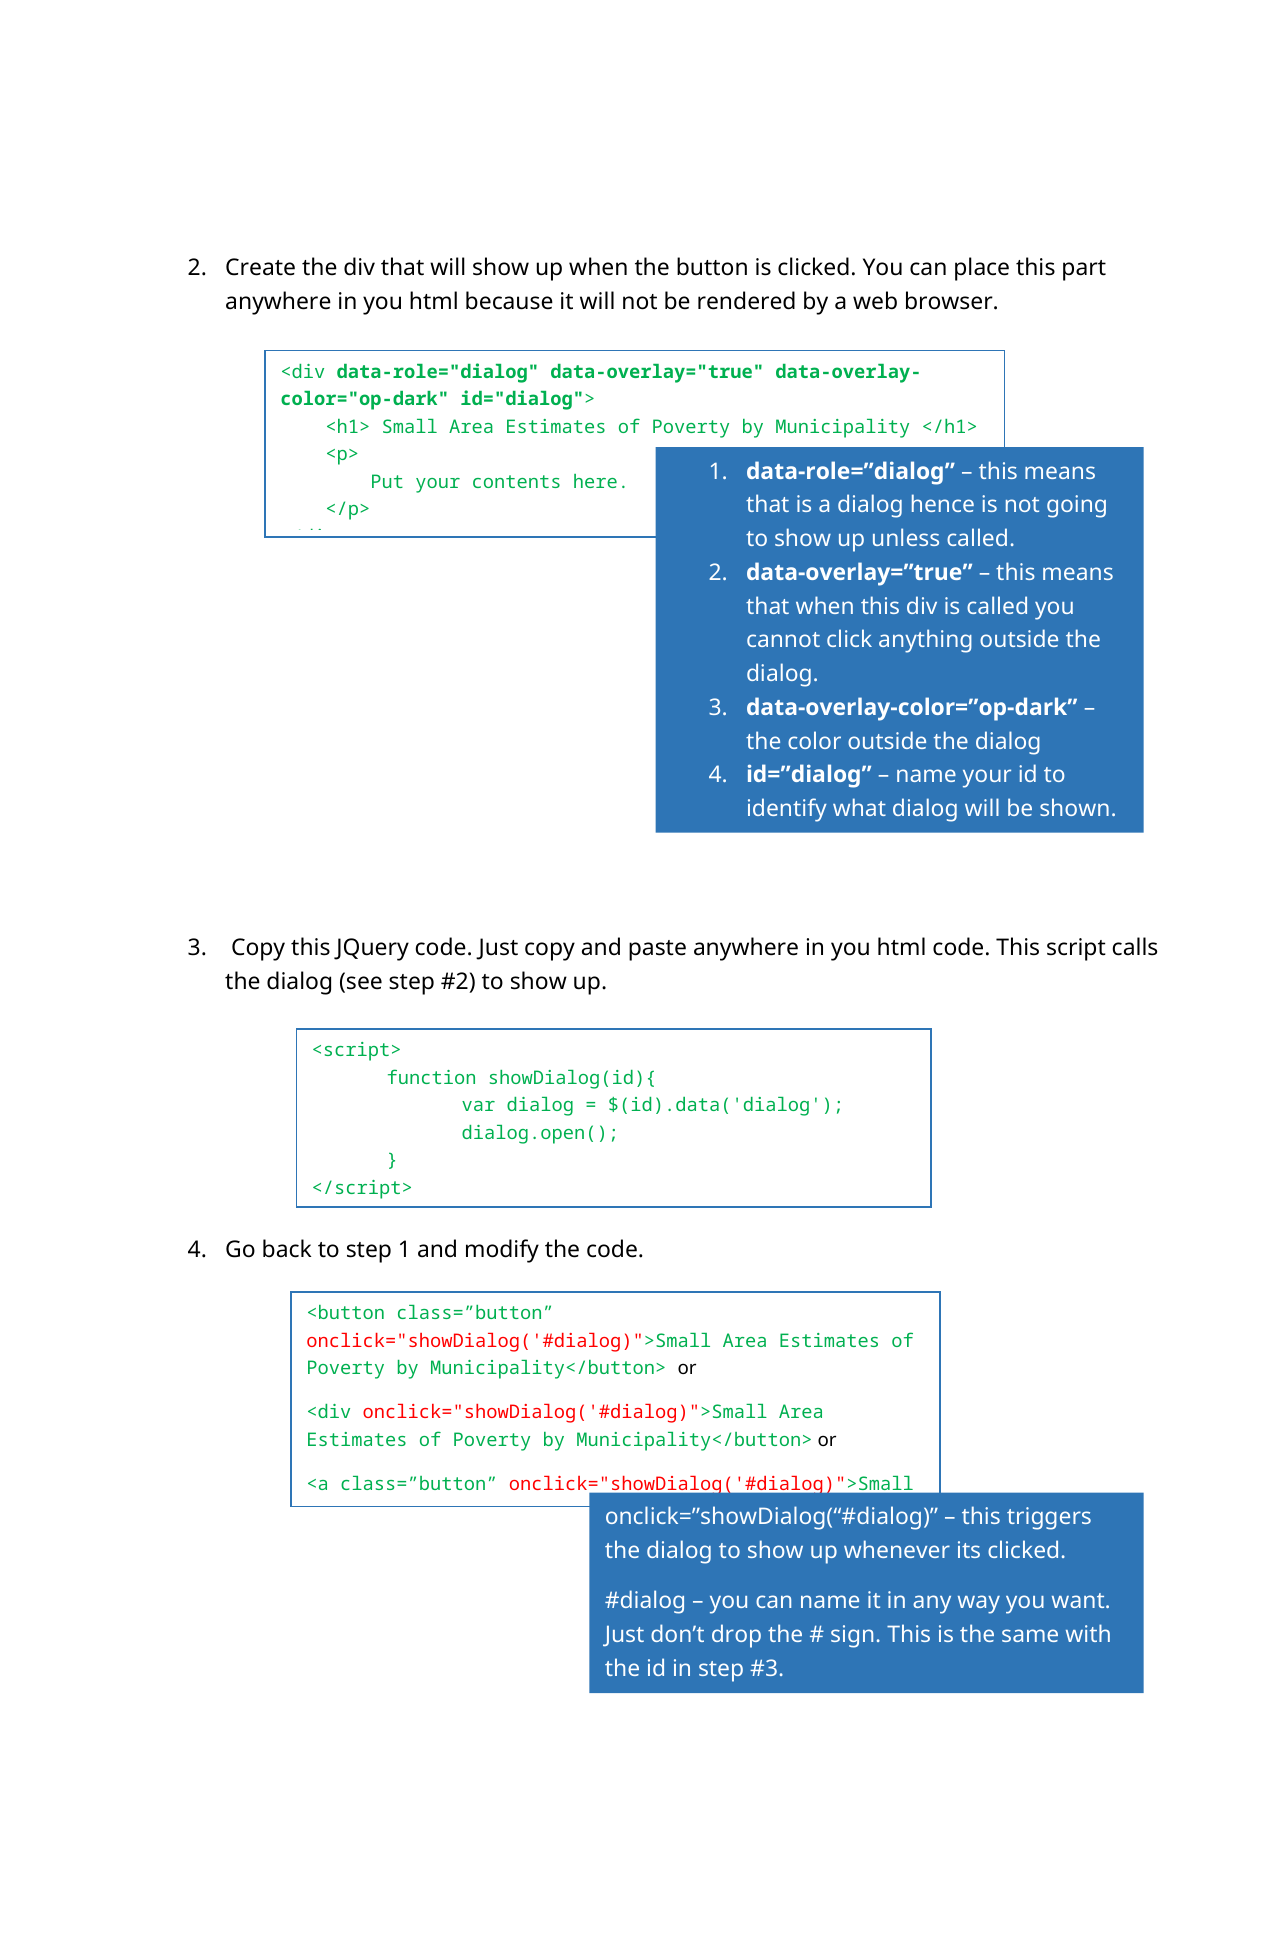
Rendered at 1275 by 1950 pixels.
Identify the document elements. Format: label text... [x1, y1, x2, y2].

list Create the div that will show up when the button is clicked. You can place this part anywhere in you html because it will not be rendered by a web browser. [187, 251, 1162, 316]
list Go back to step 1 and modify the code. [187, 1233, 1162, 1264]
list Copy this JQuery code. Just copy and paste anywhere in you html code. This script calls the dialog (see step #2) to show up. [187, 931, 1162, 996]
